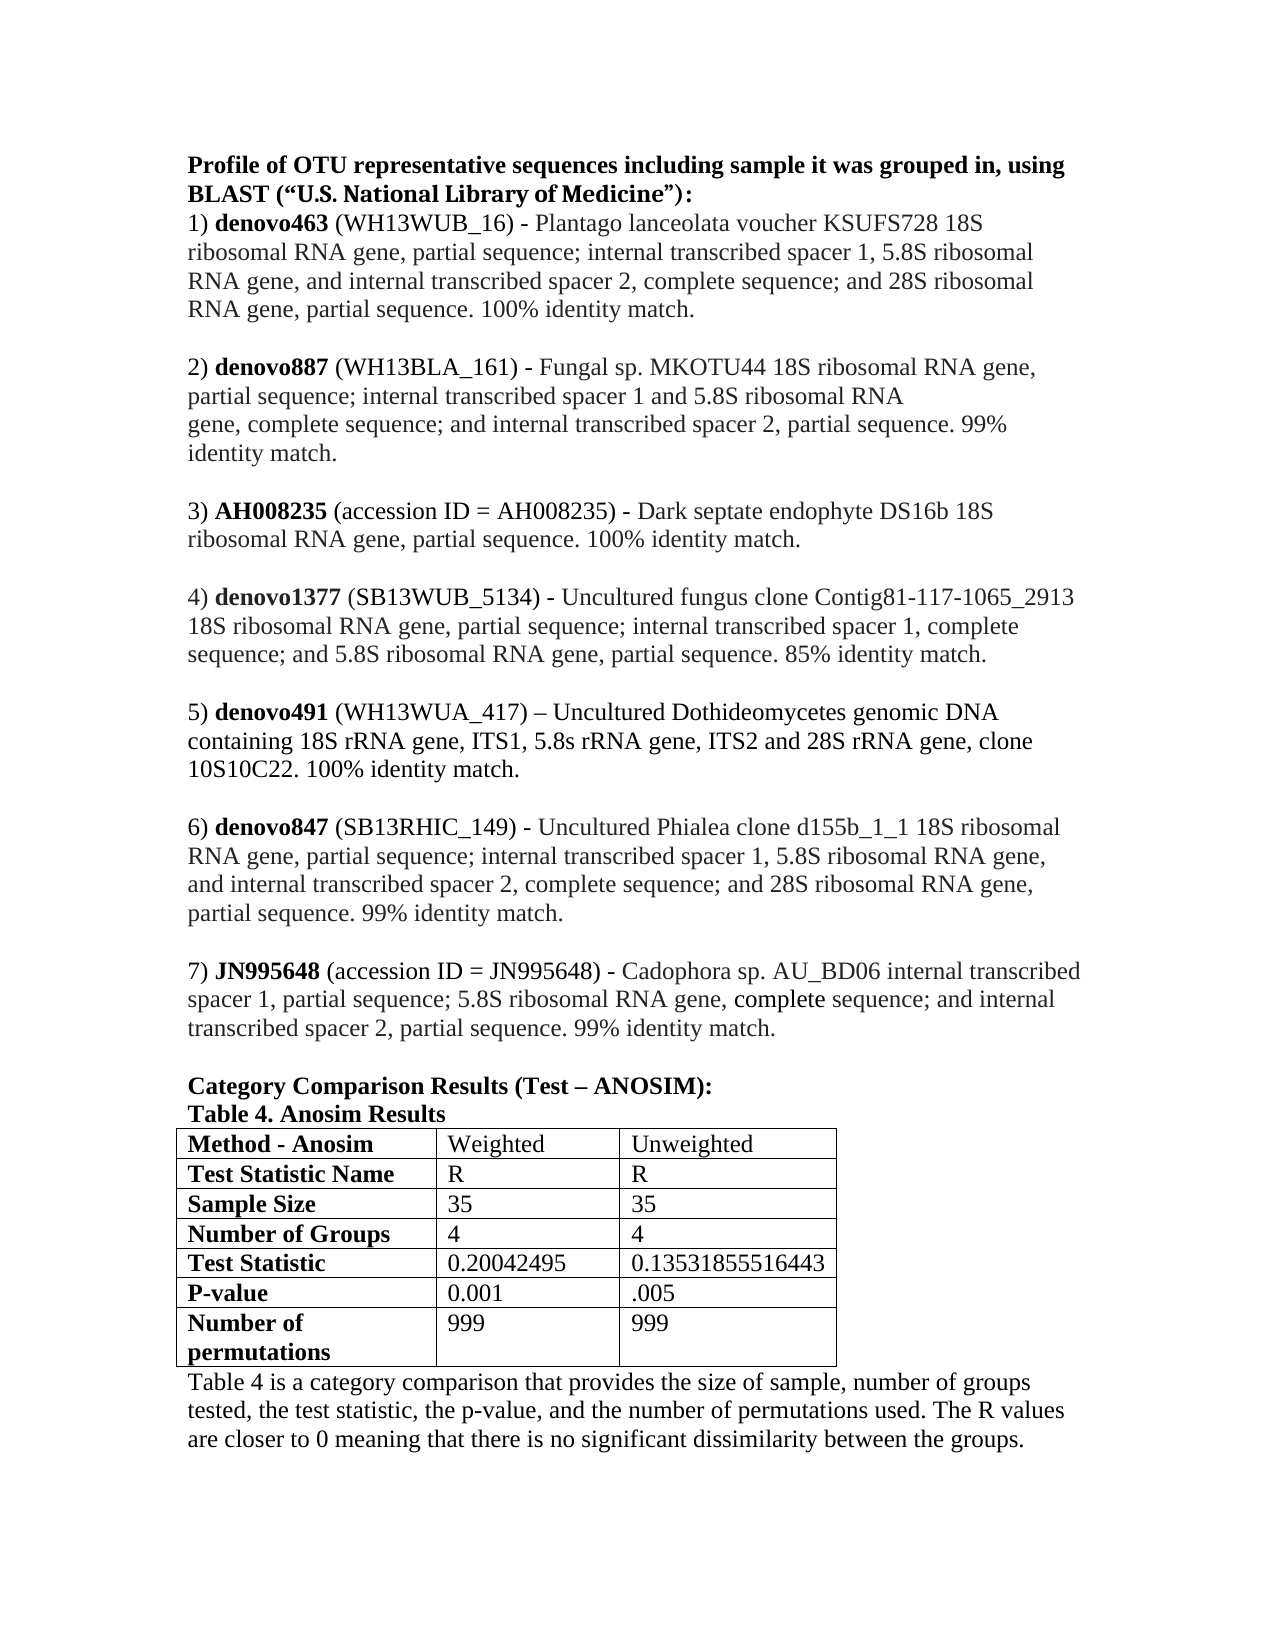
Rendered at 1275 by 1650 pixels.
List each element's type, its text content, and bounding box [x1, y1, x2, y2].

text 5) denovo491 (WH13WUA_417) – Uncultured Dothideomycetes genomic DNA containing 18S rRNA gene, ITS1, 5.8s rRNA gene, ITS2 and 28S rRNA gene, clone 10S10C22. 100% identity match. [187, 697, 1087, 783]
table_cell 0.20042495 [437, 1249, 619, 1277]
table_cell 4 [437, 1219, 619, 1247]
text 4) denovo1377 (SB13WUB_5134) - Uncultured fungus clone Contig81-117-1065_2913 18S ribosomal RNA gene, partial sequence; internal transcribed spacer 1, complete sequence; and 5.8S ribosomal RNA gene, partial sequence. 85% identity match. [187, 582, 1087, 668]
text Category Comparison Results (Test – ANOSIM): [187, 1071, 1087, 1099]
text Profile of OTU representative sequences including sample it was grouped in, using BLAST (“U.S. National Library of Medicine”): [187, 150, 1087, 208]
text 1) denovo463 (WH13WUB_16) - Plantago lanceolata voucher KSUFS728 18S ribosomal RNA gene, partial sequence; internal transcribed spacer 1, 5.8S ribosomal RNA gene, and internal transcribed spacer 2, complete sequence; and 28S ribosomal RNA gene, partial sequence. 100% identity match. [187, 208, 1087, 323]
table_cell Number of Groups [177, 1219, 436, 1247]
table_cell Number of permutations [177, 1308, 436, 1366]
table_header Unweighted [620, 1129, 836, 1158]
table_cell Test Statistic Name [177, 1159, 436, 1188]
table_cell R [620, 1159, 836, 1188]
table_cell 999 [437, 1308, 619, 1366]
table_cell 4 [620, 1219, 836, 1247]
table_cell Test Statistic [177, 1249, 436, 1277]
table_header Weighted [437, 1129, 619, 1158]
table_cell 0.001 [437, 1278, 619, 1307]
text 3) AH008235 (accession ID = AH008235) - Dark septate endophyte DS16b 18S ribosomal RNA gene, partial sequence. 100% identity match. [187, 496, 1087, 553]
table_header Method - Anosim [177, 1129, 436, 1158]
table_cell 0.13531855516443 [620, 1249, 836, 1277]
text Table 4 is a category comparison that provides the size of sample, number of groups tested, the test statistic, the p-value, and the number of permutations used. The R values are closer to 0 meaning that there is no significant dissimilarity between the groups. [187, 1367, 1087, 1453]
text 6) denovo847 (SB13RHIC_149) - Uncultured Phialea clone d155b_1_1 18S ribosomal RNA gene, partial sequence; internal transcribed spacer 1, 5.8S ribosomal RNA gene, and internal transcribed spacer 2, complete sequence; and 28S ribosomal RNA gene, partial sequence. 99% identity match. [187, 812, 1087, 927]
table_cell 35 [437, 1189, 619, 1218]
text 7) JN995648 (accession ID = JN995648) - Cadophora sp. AU_BD06 internal transcribed spacer 1, partial sequence; 5.8S ribosomal RNA gene, complete sequence; and internal transcribed spacer 2, partial sequence. 99% identity match. [187, 956, 1087, 1042]
text 2) denovo887 (WH13BLA_161) - Fungal sp. MKOTU44 18S ribosomal RNA gene, partial sequence; internal transcribed spacer 1 and 5.8S ribosomal RNA gene, complete sequence; and internal transcribed spacer 2, partial sequence. 99% identity match. [187, 352, 1087, 467]
table_cell R [437, 1159, 619, 1188]
text Table 4. Anosim Results [187, 1099, 1087, 1128]
table_cell 999 [620, 1308, 836, 1366]
table_cell Sample Size [177, 1189, 436, 1218]
table_cell .005 [620, 1278, 836, 1307]
table_cell 35 [620, 1189, 836, 1218]
table_cell P-value [177, 1278, 436, 1307]
